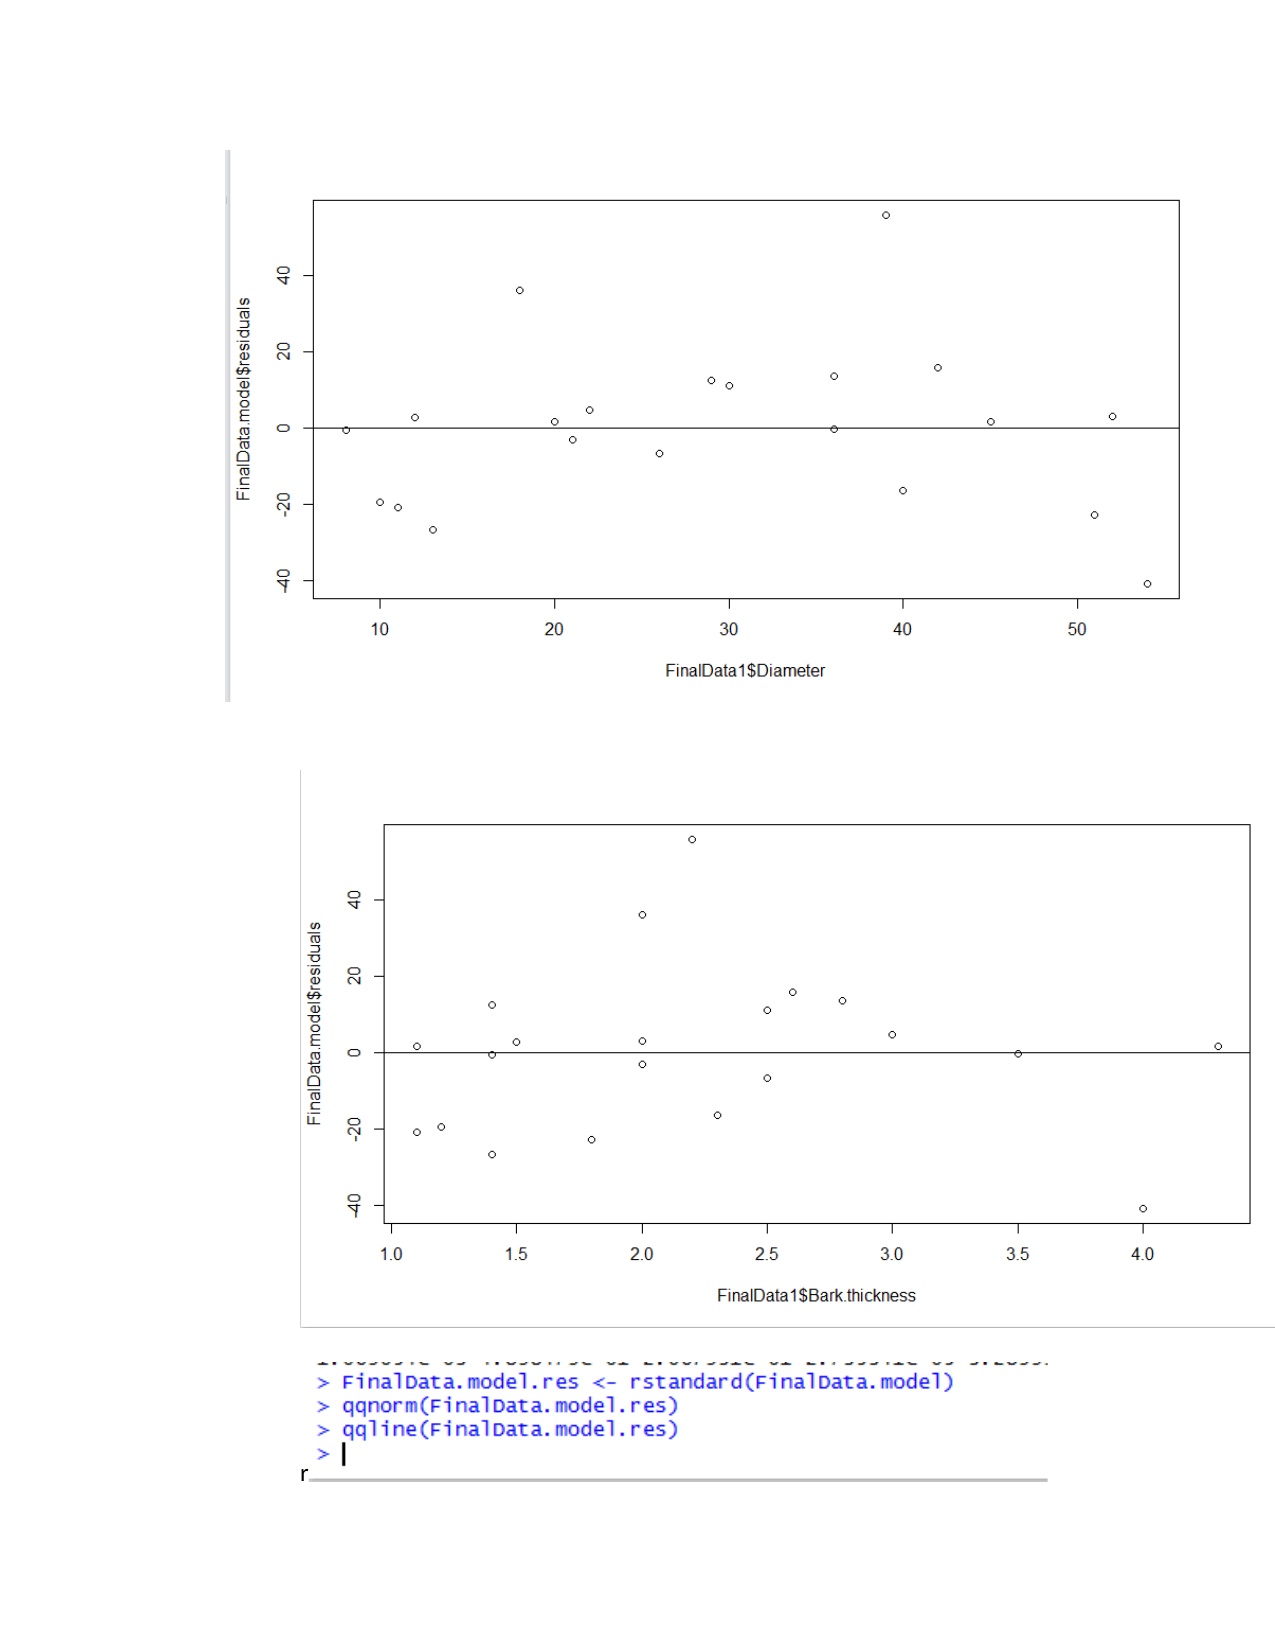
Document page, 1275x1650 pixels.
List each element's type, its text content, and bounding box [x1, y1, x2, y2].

picture [225, 150, 1200, 702]
picture [308, 1362, 1048, 1482]
picture [300, 770, 1275, 1328]
